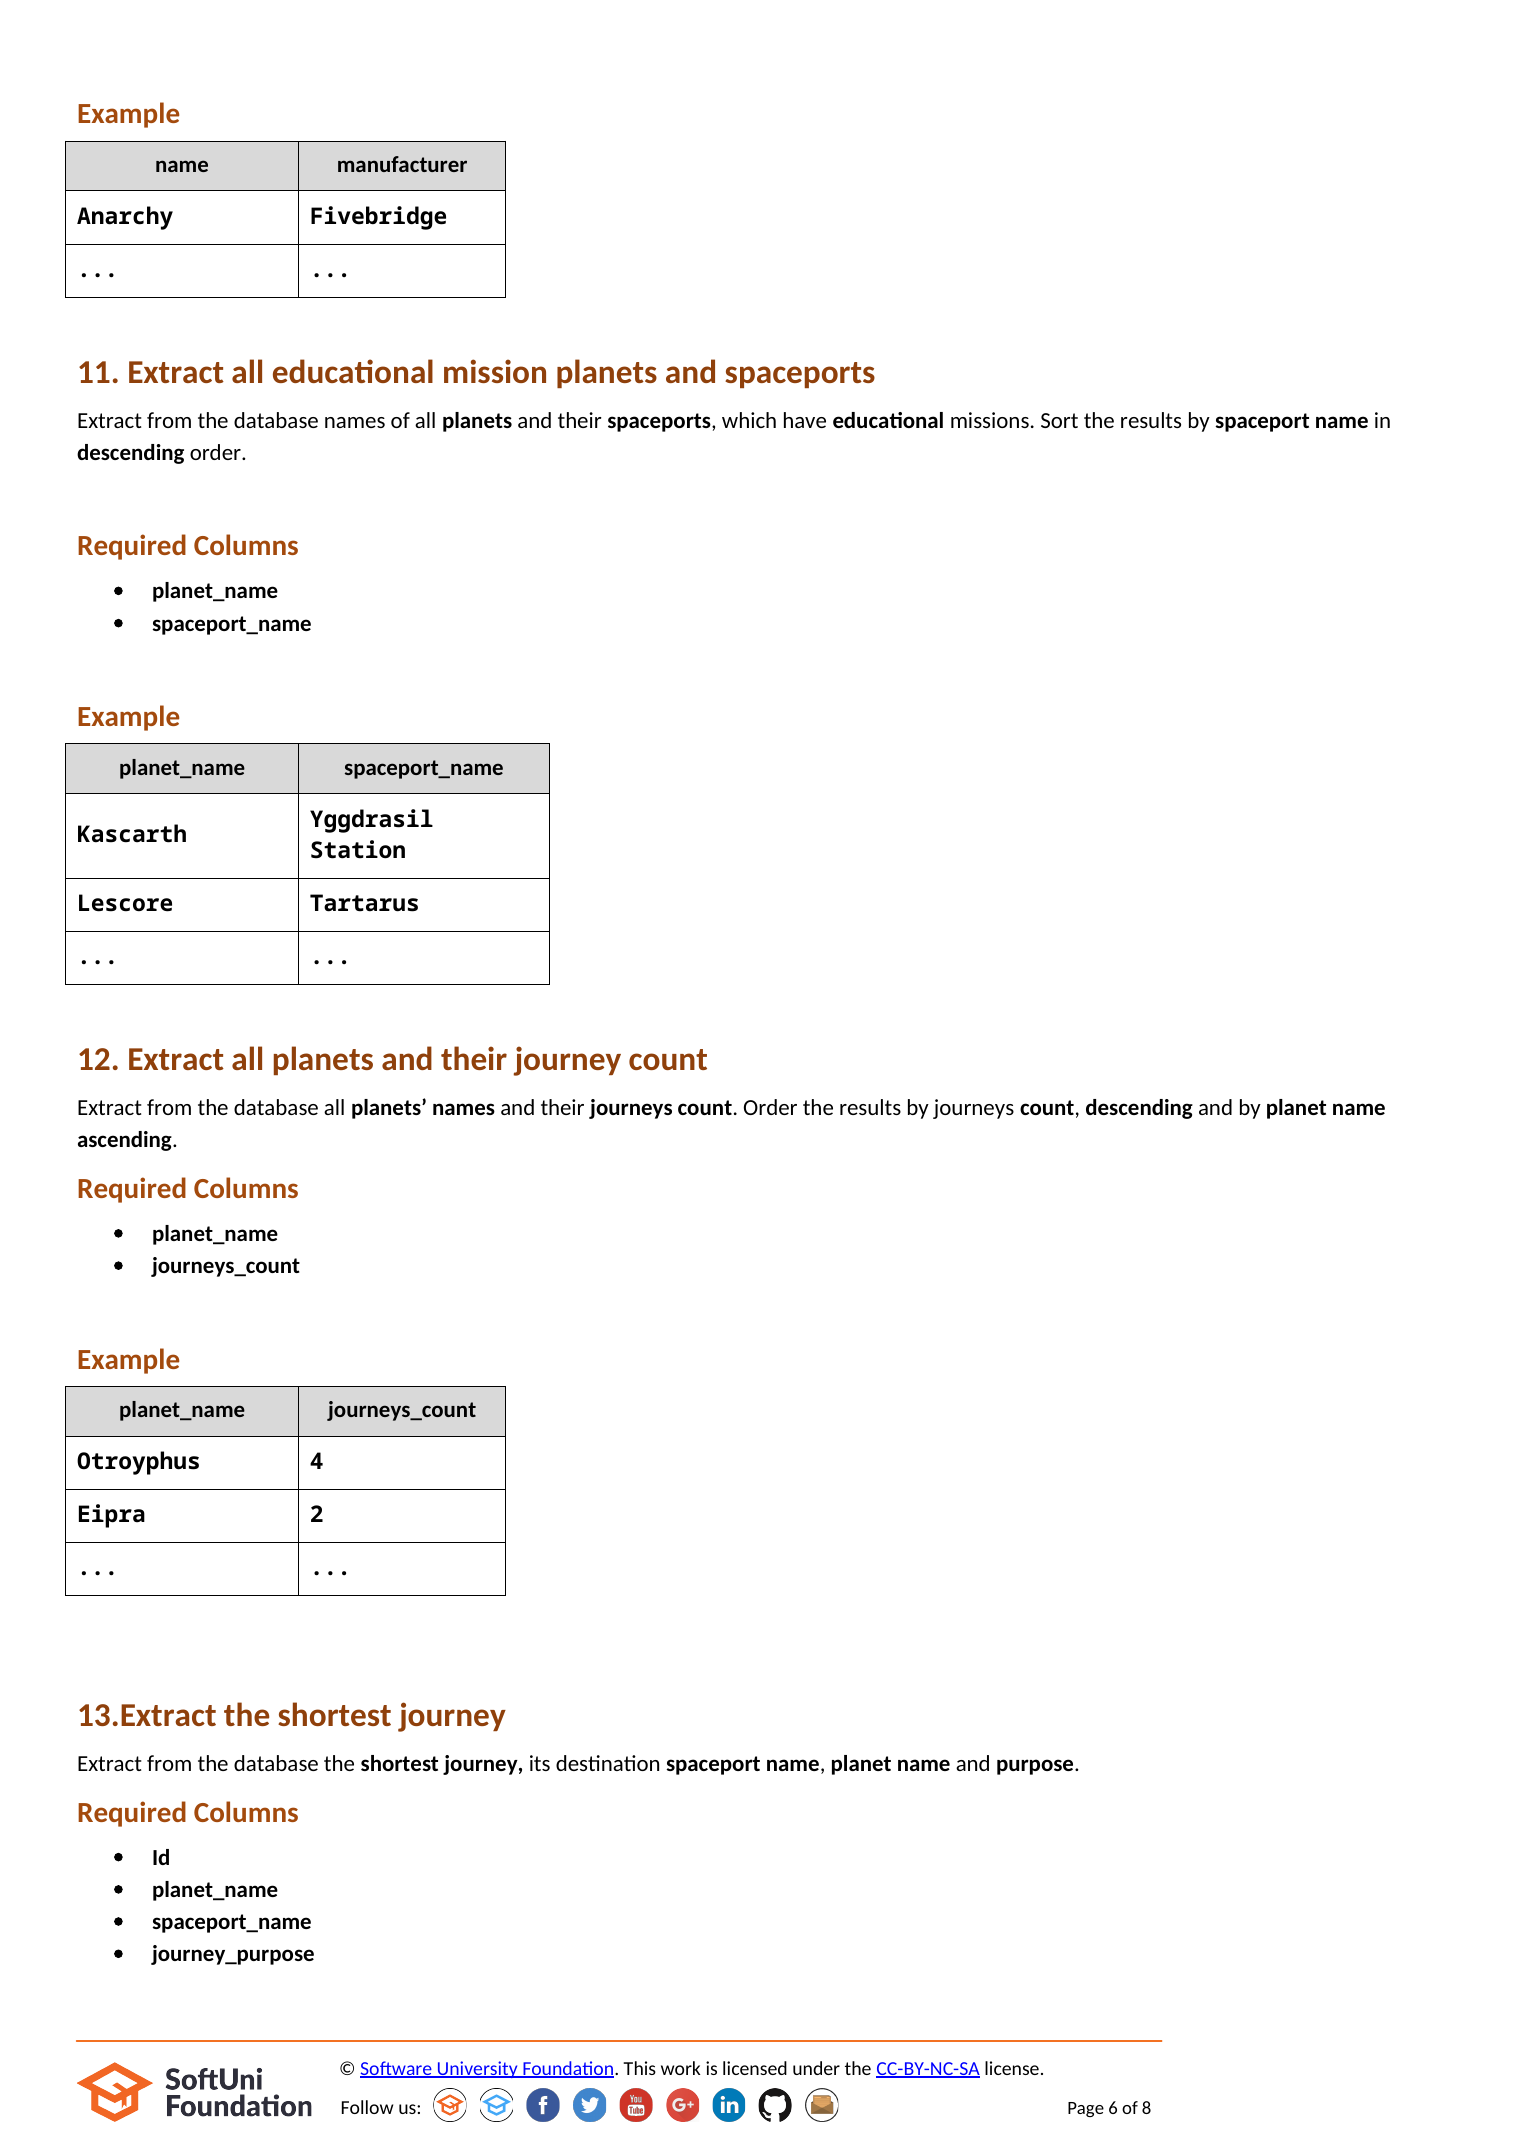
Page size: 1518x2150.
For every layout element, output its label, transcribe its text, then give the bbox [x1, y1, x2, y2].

table_cell Lescore [66, 879, 298, 931]
table_header journeys_count [299, 1387, 505, 1436]
table_cell ... [299, 932, 549, 984]
picture [727, 2102, 738, 2112]
table_cell Tartarus [299, 879, 549, 931]
text Extract from the database names of all planets and their spaceports, which have educational missions. Sort the results by spaceport name in descending order. [77, 406, 1441, 466]
picture [805, 2088, 839, 2122]
table_cell 4 [299, 1437, 505, 1489]
picture [712, 2088, 722, 2098]
list planet_name [114, 1219, 1441, 1247]
subtitle Example [77, 698, 1441, 734]
table_cell Yggdrasil Station [299, 794, 549, 878]
table_cell ... [299, 245, 505, 297]
text Extract from the database the shortest journey, its destination spaceport name, planet name and purpose. [77, 1749, 1441, 1777]
subtitle 12. Extract all planets and their journey count [77, 1038, 1441, 1079]
subtitle Example [77, 1341, 1441, 1376]
subtitle Required Columns [77, 1794, 1441, 1829]
table_header planet_name [66, 744, 298, 793]
table_cell Otroyphus [66, 1437, 298, 1489]
table_header name [66, 142, 298, 190]
text Extract from the database all planets’ names and their journeys count. Order the results by journeys count, descending and by planet name ascending. [77, 1093, 1441, 1153]
table_header planet_name [66, 1387, 298, 1436]
picture [433, 2088, 467, 2122]
picture [526, 2088, 560, 2122]
picture [666, 2088, 700, 2122]
list planet_name [114, 1875, 1441, 1903]
picture [76, 2062, 312, 2122]
table_cell ... [66, 245, 298, 297]
subtitle 13.Extract the shortest journey [77, 1694, 1441, 1734]
table_cell Fivebridge [299, 191, 505, 243]
table_cell Eipra [66, 1490, 298, 1542]
picture [758, 2088, 792, 2122]
picture [736, 2088, 746, 2098]
table_cell ... [299, 1543, 505, 1595]
list journey_purpose [114, 1939, 1441, 1967]
list spaceport_name [114, 609, 1441, 637]
table_header spaceport_name [299, 744, 549, 793]
list planet_name [114, 577, 1441, 605]
table_cell ... [66, 1543, 298, 1595]
subtitle 11. Extract all educational mission planets and spaceports [77, 351, 1441, 391]
picture [573, 2088, 607, 2122]
picture [619, 2088, 653, 2122]
picture [480, 2088, 513, 2122]
table_cell 2 [299, 1490, 505, 1542]
table_cell Kascarth [66, 794, 298, 878]
table_header manufacturer [299, 142, 505, 190]
subtitle Required Columns [77, 1170, 1441, 1206]
subtitle Required Columns [77, 527, 1441, 563]
subtitle Example [77, 95, 1441, 131]
list journeys_count [114, 1251, 1441, 1279]
table_cell Anarchy [66, 191, 298, 243]
list spaceport_name [114, 1907, 1441, 1935]
picture [712, 2112, 722, 2122]
picture [736, 2112, 746, 2122]
list Id [114, 1843, 1441, 1871]
table_cell ... [66, 932, 298, 984]
